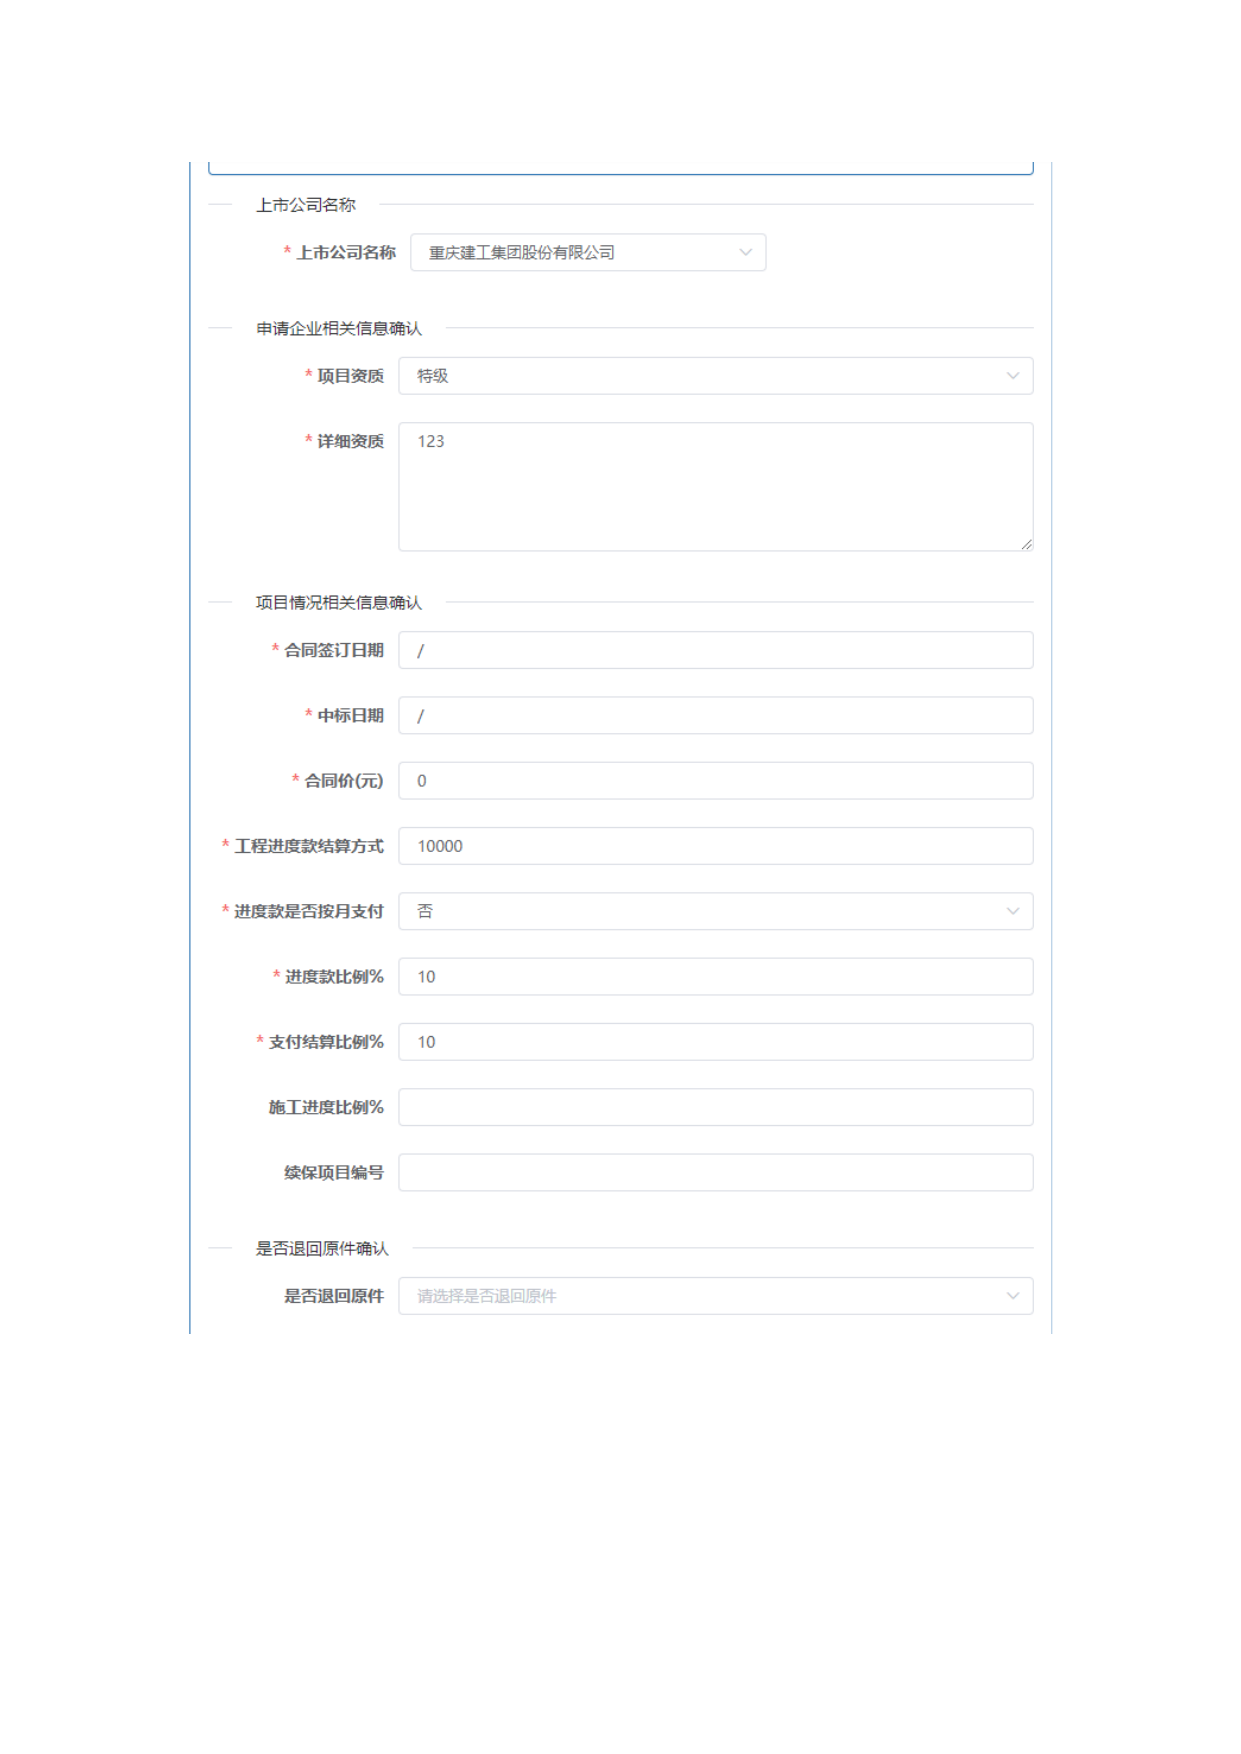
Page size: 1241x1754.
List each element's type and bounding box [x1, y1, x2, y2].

picture [187, 162, 1053, 1334]
